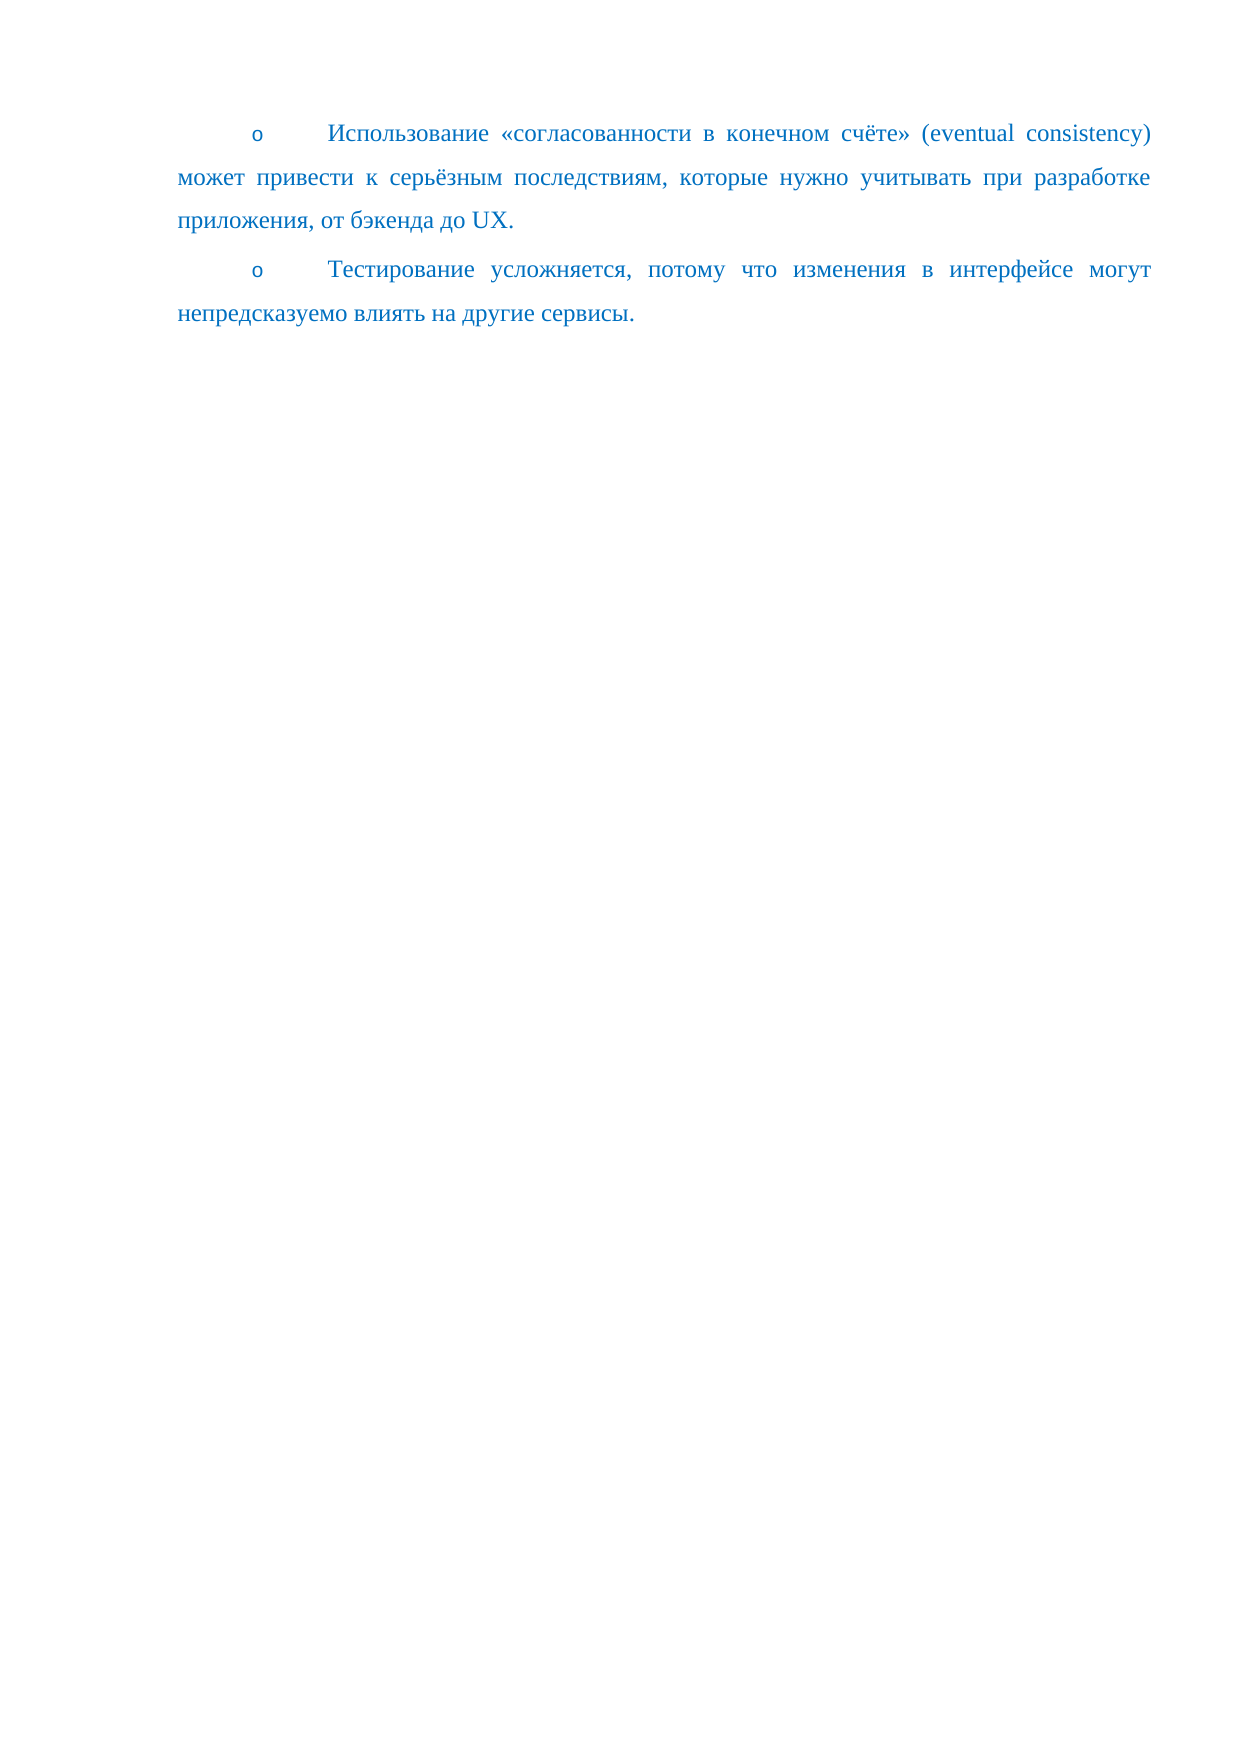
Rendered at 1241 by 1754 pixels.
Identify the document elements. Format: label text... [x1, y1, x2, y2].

list Использование «согласованности в конечном счёте» (eventual consistency) может привести к серьёзным последствиям, которые нужно учитывать при разработке приложения, от бэкенда до UX. [177, 118, 1152, 234]
list Тестирование усложняется, потому что изменения в интерфейсе могут непредсказуемо влиять на другие сервисы. [177, 254, 1152, 327]
